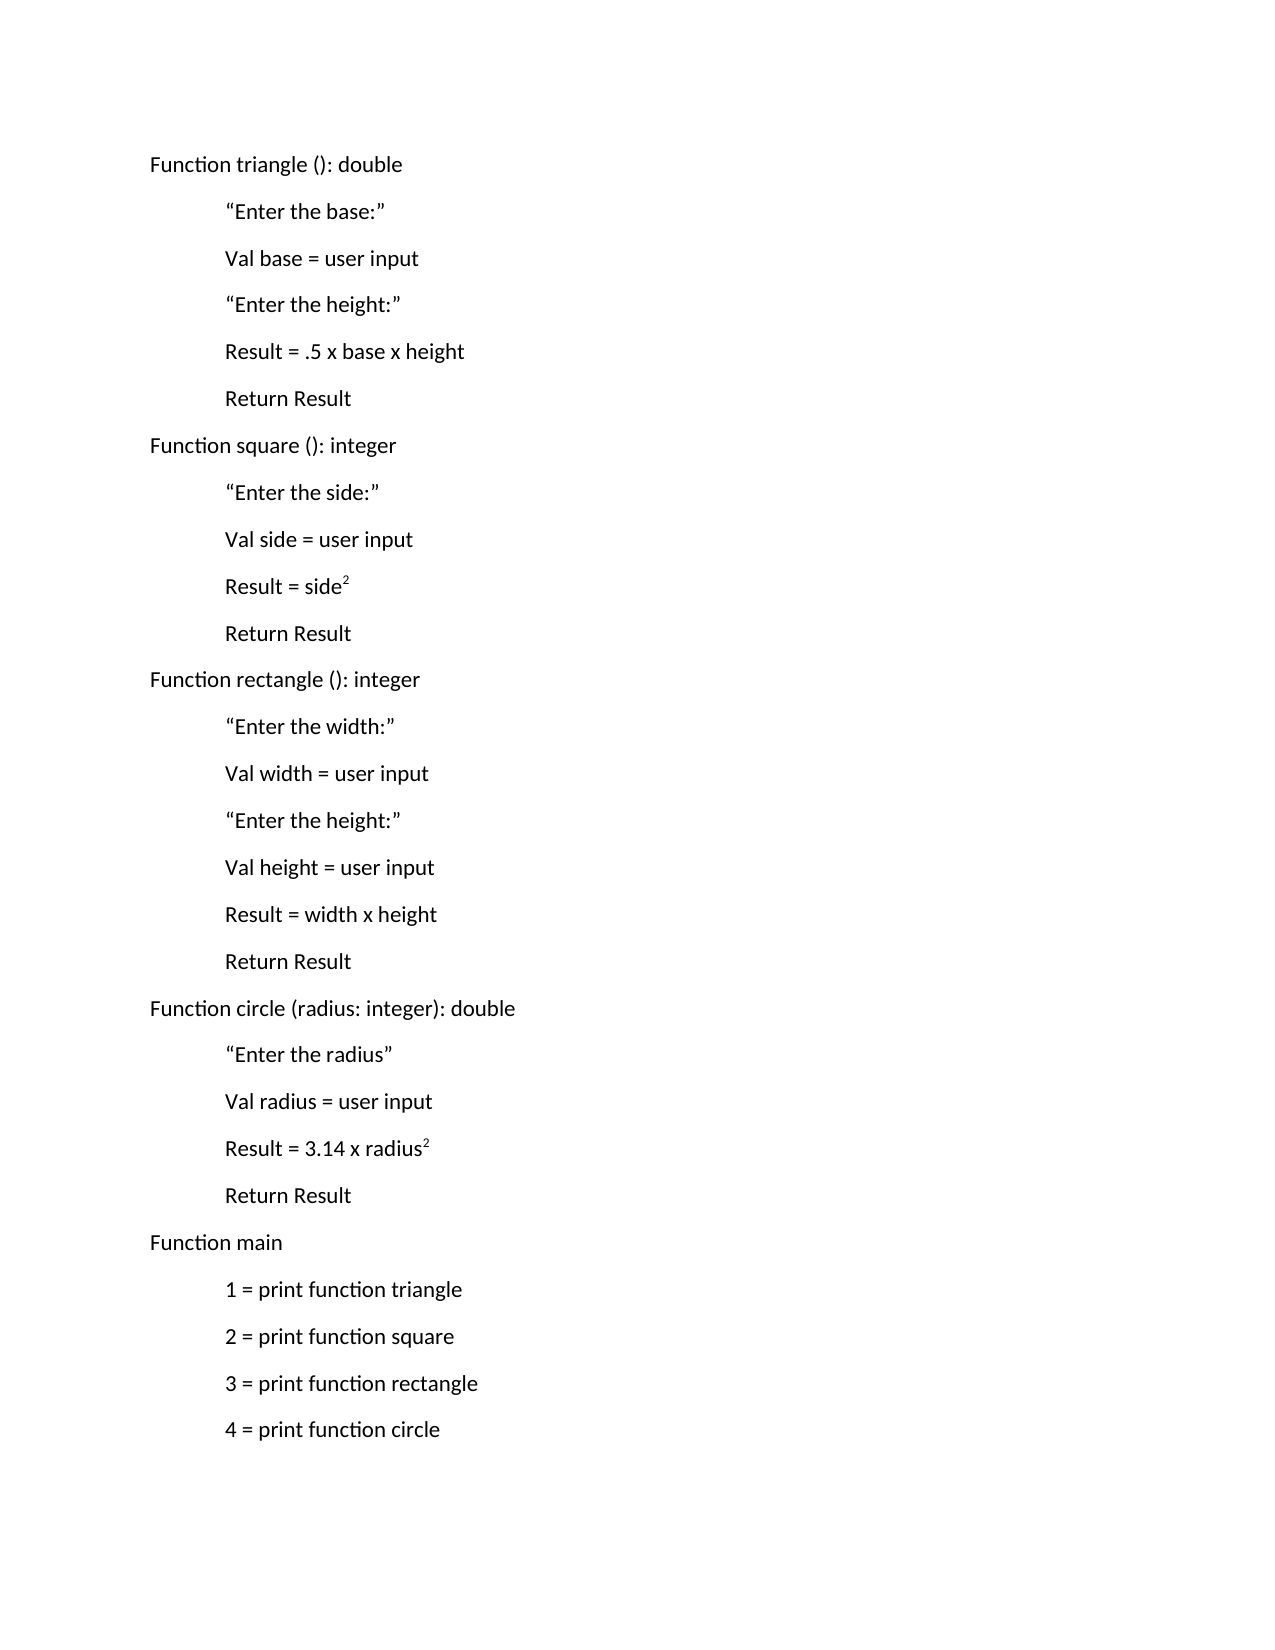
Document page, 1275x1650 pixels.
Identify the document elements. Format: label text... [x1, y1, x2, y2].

text Function square (): integer [150, 431, 1125, 459]
text 3 = print function rectangle [150, 1369, 1125, 1397]
text Return Result [150, 619, 1125, 647]
text Return Result [150, 384, 1125, 412]
text Result = width x height [150, 900, 1125, 928]
text Result = 3.14 x radius2 [150, 1134, 1125, 1162]
text 4 = print function circle [150, 1416, 1125, 1444]
text Val width = user input [150, 759, 1125, 787]
text “Enter the height:” [150, 291, 1125, 319]
text Function rectangle (): integer [150, 666, 1125, 694]
text 2 = print function square [150, 1322, 1125, 1350]
text “Enter the side:” [150, 478, 1125, 506]
text Result = side2 [150, 572, 1125, 600]
text Val side = user input [150, 525, 1125, 553]
text “Enter the height:” [150, 806, 1125, 834]
text “Enter the base:” [150, 197, 1125, 225]
text Val height = user input [150, 853, 1125, 881]
text “Enter the radius” [150, 1041, 1125, 1069]
text Val base = user input [150, 244, 1125, 272]
text Function circle (radius: integer): double [150, 994, 1125, 1022]
text Function main [150, 1228, 1125, 1256]
text “Enter the width:” [150, 712, 1125, 741]
text Return Result [150, 947, 1125, 975]
text Result = .5 x base x height [150, 337, 1125, 366]
text Function triangle (): double [150, 150, 1125, 178]
text Val radius = user input [150, 1087, 1125, 1116]
text Return Result [150, 1181, 1125, 1209]
text 1 = print function triangle [150, 1275, 1125, 1303]
